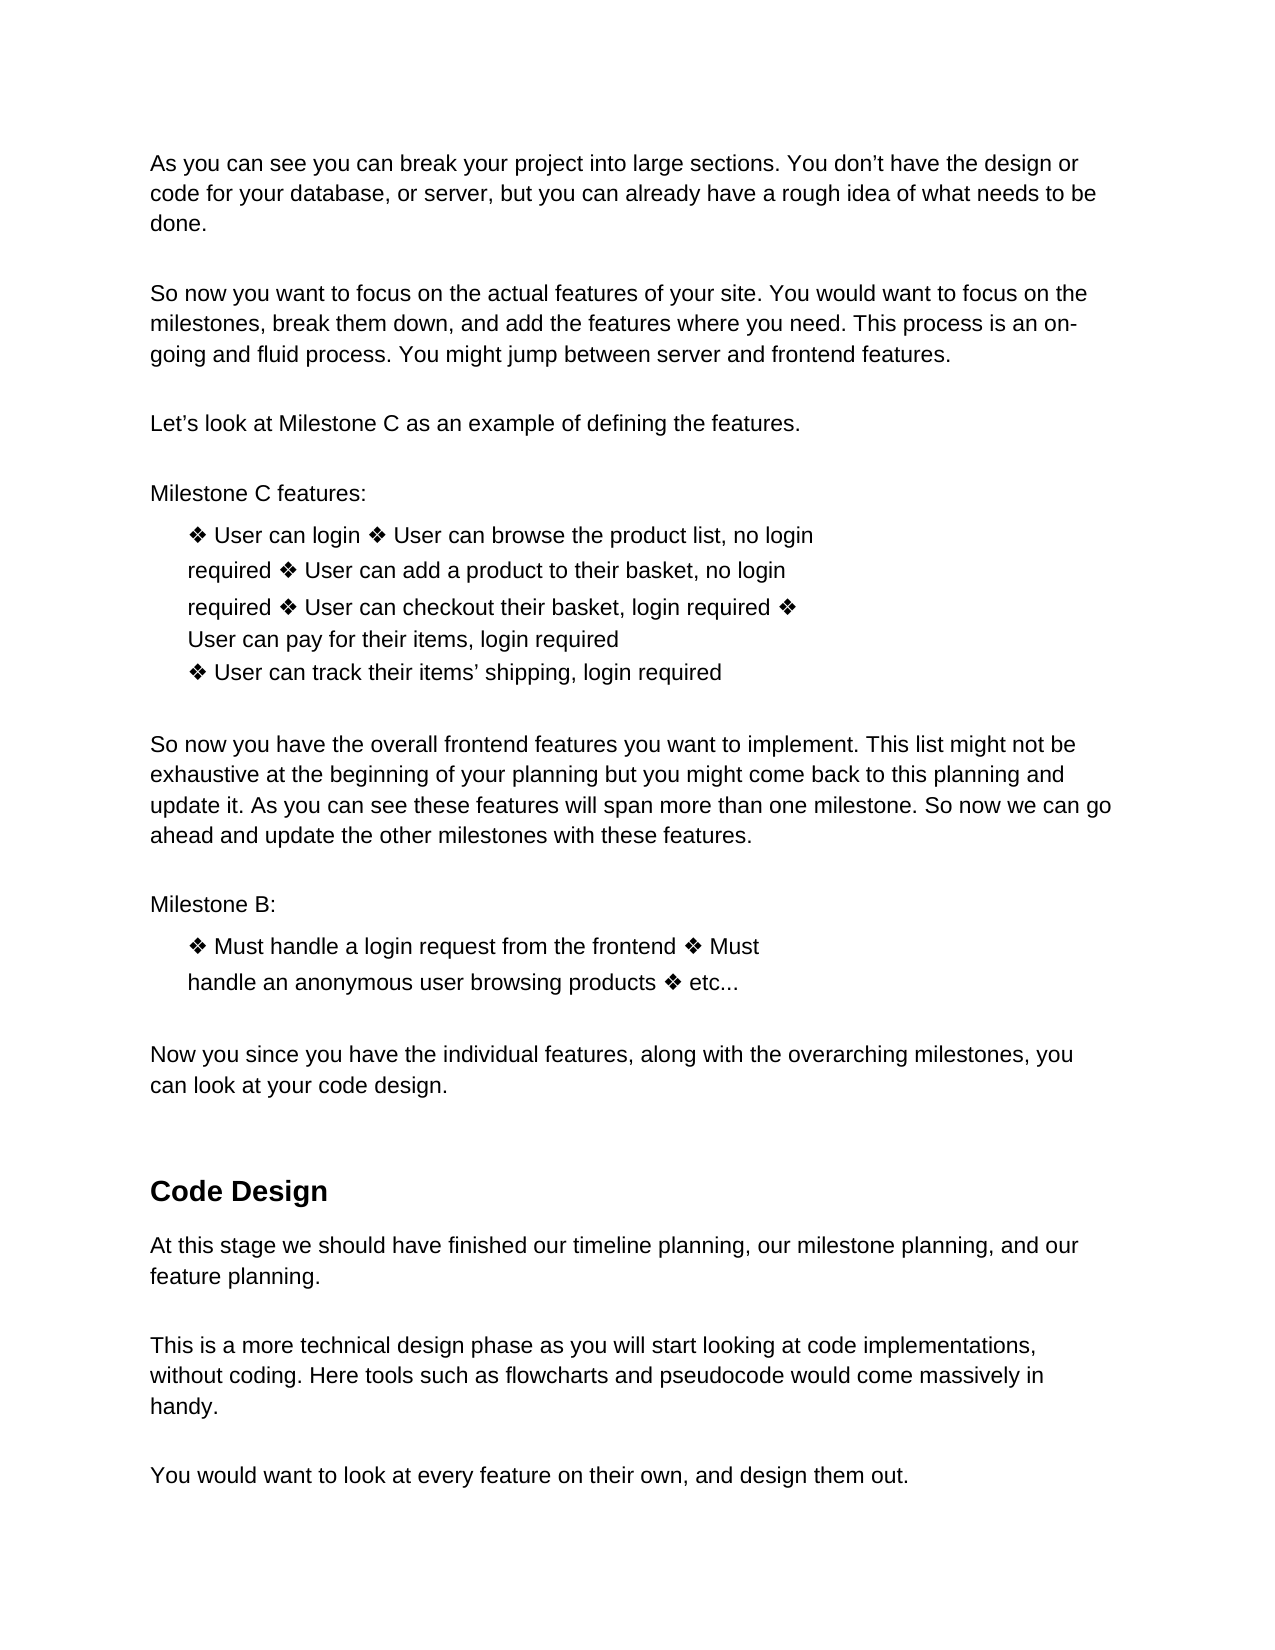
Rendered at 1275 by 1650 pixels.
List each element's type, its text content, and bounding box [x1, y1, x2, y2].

text So now you have the overall frontend features you want to implement. This list might not be exhaustive at the beginning of your planning but you might come back to this planning and update it. As you can see these features will span more than one milestone. So now we can go ahead and update the other milestones with these features. [150, 731, 1114, 848]
text This is a more technical design phase as you will start looking at code implementations, without coding. Here tools such as flowcharts and pseudocode would come massively in handy. [150, 1332, 1078, 1419]
text At this stage we should have finished our timeline planning, our milestone planning, and our feature planning. [150, 1232, 1112, 1289]
text As you can see you can break your project into large sections. You don’t have the design or code for your database, or server, but you can already have a rough idea of what needs to be done. [150, 150, 1112, 237]
text ❖ User can track their items’ shipping, login required [187, 656, 767, 687]
text So now you want to focus on the actual features of your site. You would want to focus on the milestones, break them down, and add the features where you need. This process is an on-going and fluid process. You might jump between server and frontend features. [150, 280, 1122, 367]
text ❖ User can login ❖ User can browse the product list, no login required ❖ User can add a product to their basket, no login required ❖ User can checkout their basket, login required ❖ User can pay for their items, login required [187, 518, 831, 652]
text Milestone B: [150, 891, 310, 918]
text You would want to look at every feature on their own, and design them out. [150, 1462, 943, 1489]
text Let’s look at Milestone C as an example of defining the features. [150, 410, 835, 437]
text Now you since you have the individual features, along with the overarching milestones, you can look at your code design. [150, 1041, 1108, 1098]
text ❖ Must handle a login request from the frontend ❖ Must handle an anonymous user browsing products ❖ etc... [187, 930, 783, 997]
text Milestone C features: [150, 480, 401, 506]
text Code Design [150, 1174, 362, 1208]
